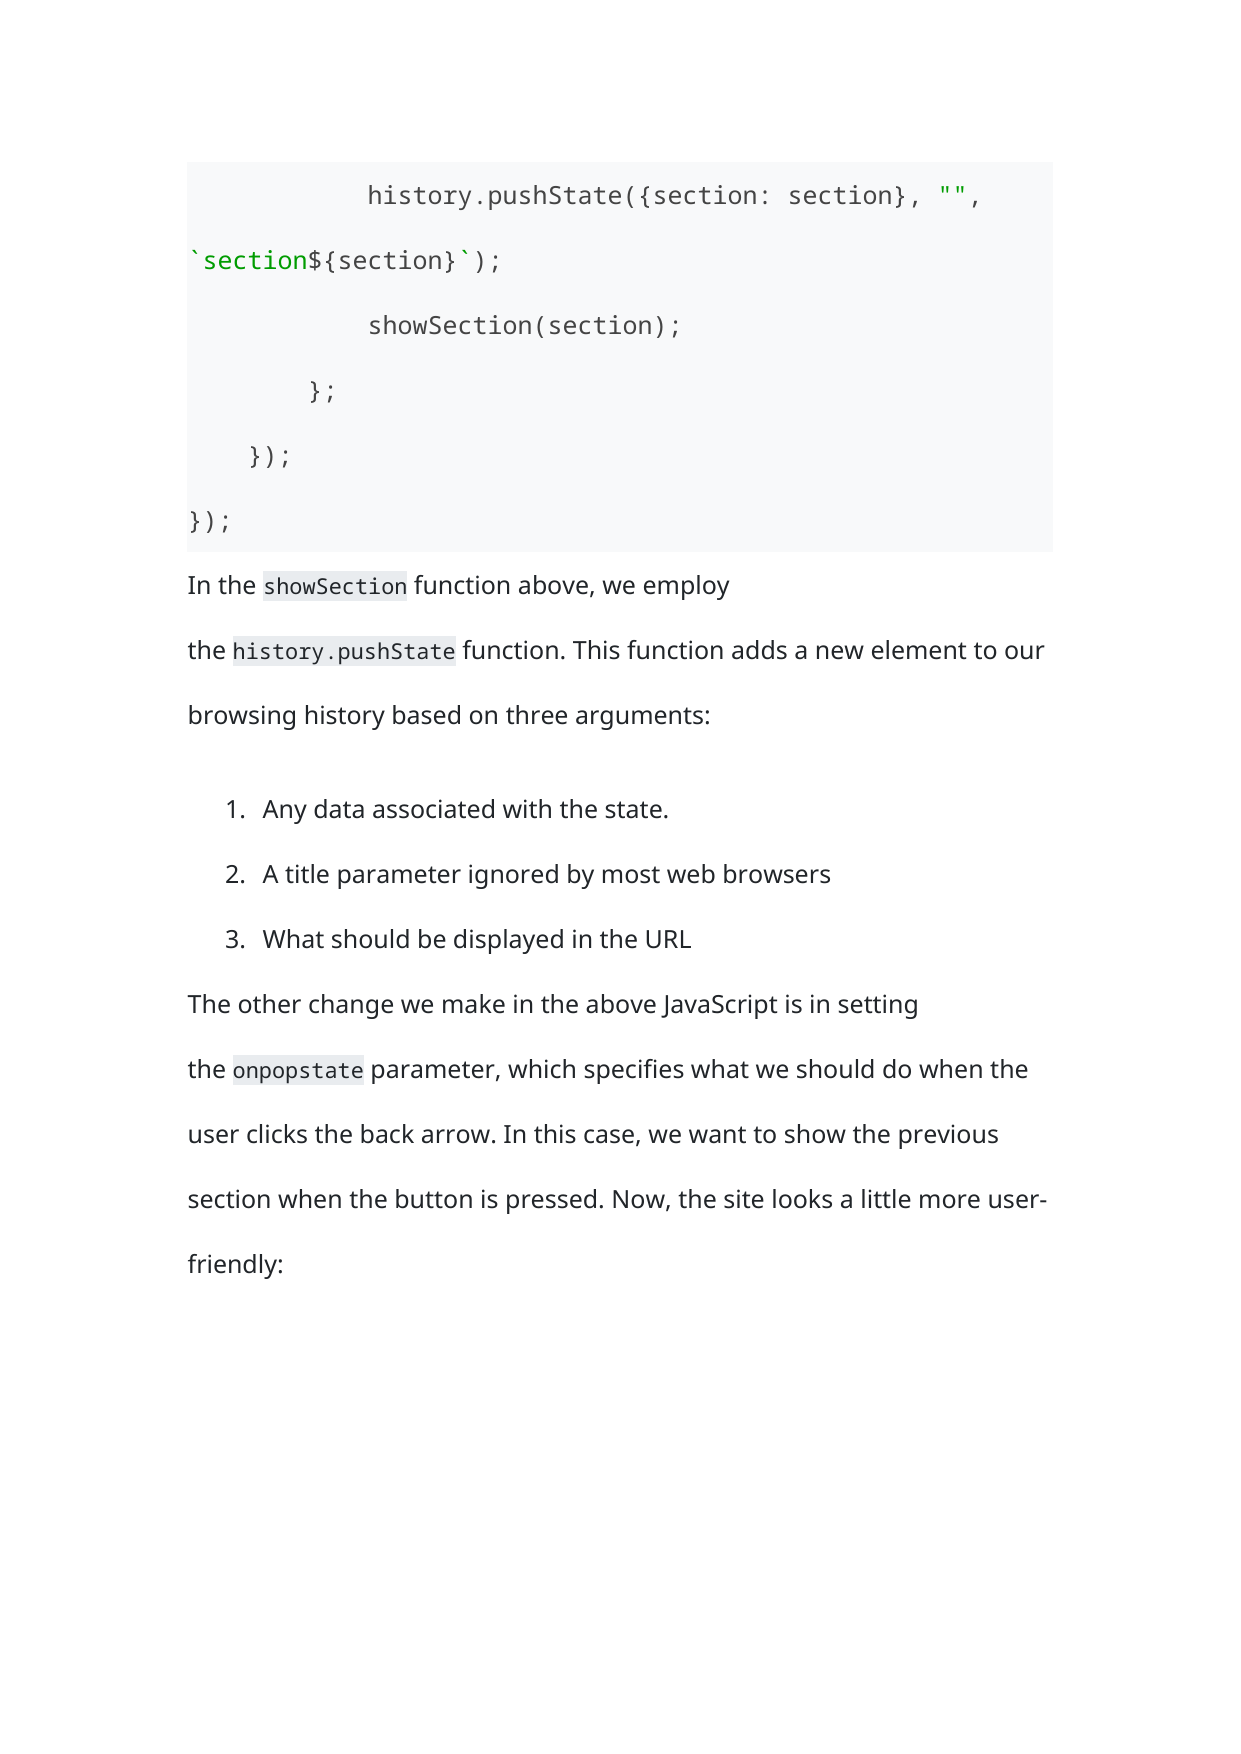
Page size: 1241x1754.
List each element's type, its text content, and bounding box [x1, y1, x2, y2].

text }); [187, 422, 1053, 487]
text history.pushState({section: section}, "", `section${section}`); [187, 162, 1053, 292]
text }); [187, 487, 1053, 552]
text In the showSection function above, we employ the history.pushState function. This function adds a new element to our browsing history based on three arguments: [187, 552, 1053, 747]
text The other change we make in the above JavaScript is in setting the onpopstate parameter, which specifies what we should do when the user clicks the back arrow. In this case, we want to show the previous section when the button is pressed. Now, the site looks a little more user-friendly: [187, 971, 1053, 1296]
list What should be displayed in the URL [225, 906, 1053, 971]
text showSection(section); [187, 292, 1053, 357]
text }; [187, 357, 1053, 422]
list Any data associated with the state. [225, 776, 1053, 841]
list A title parameter ignored by most web browsers [225, 841, 1053, 906]
